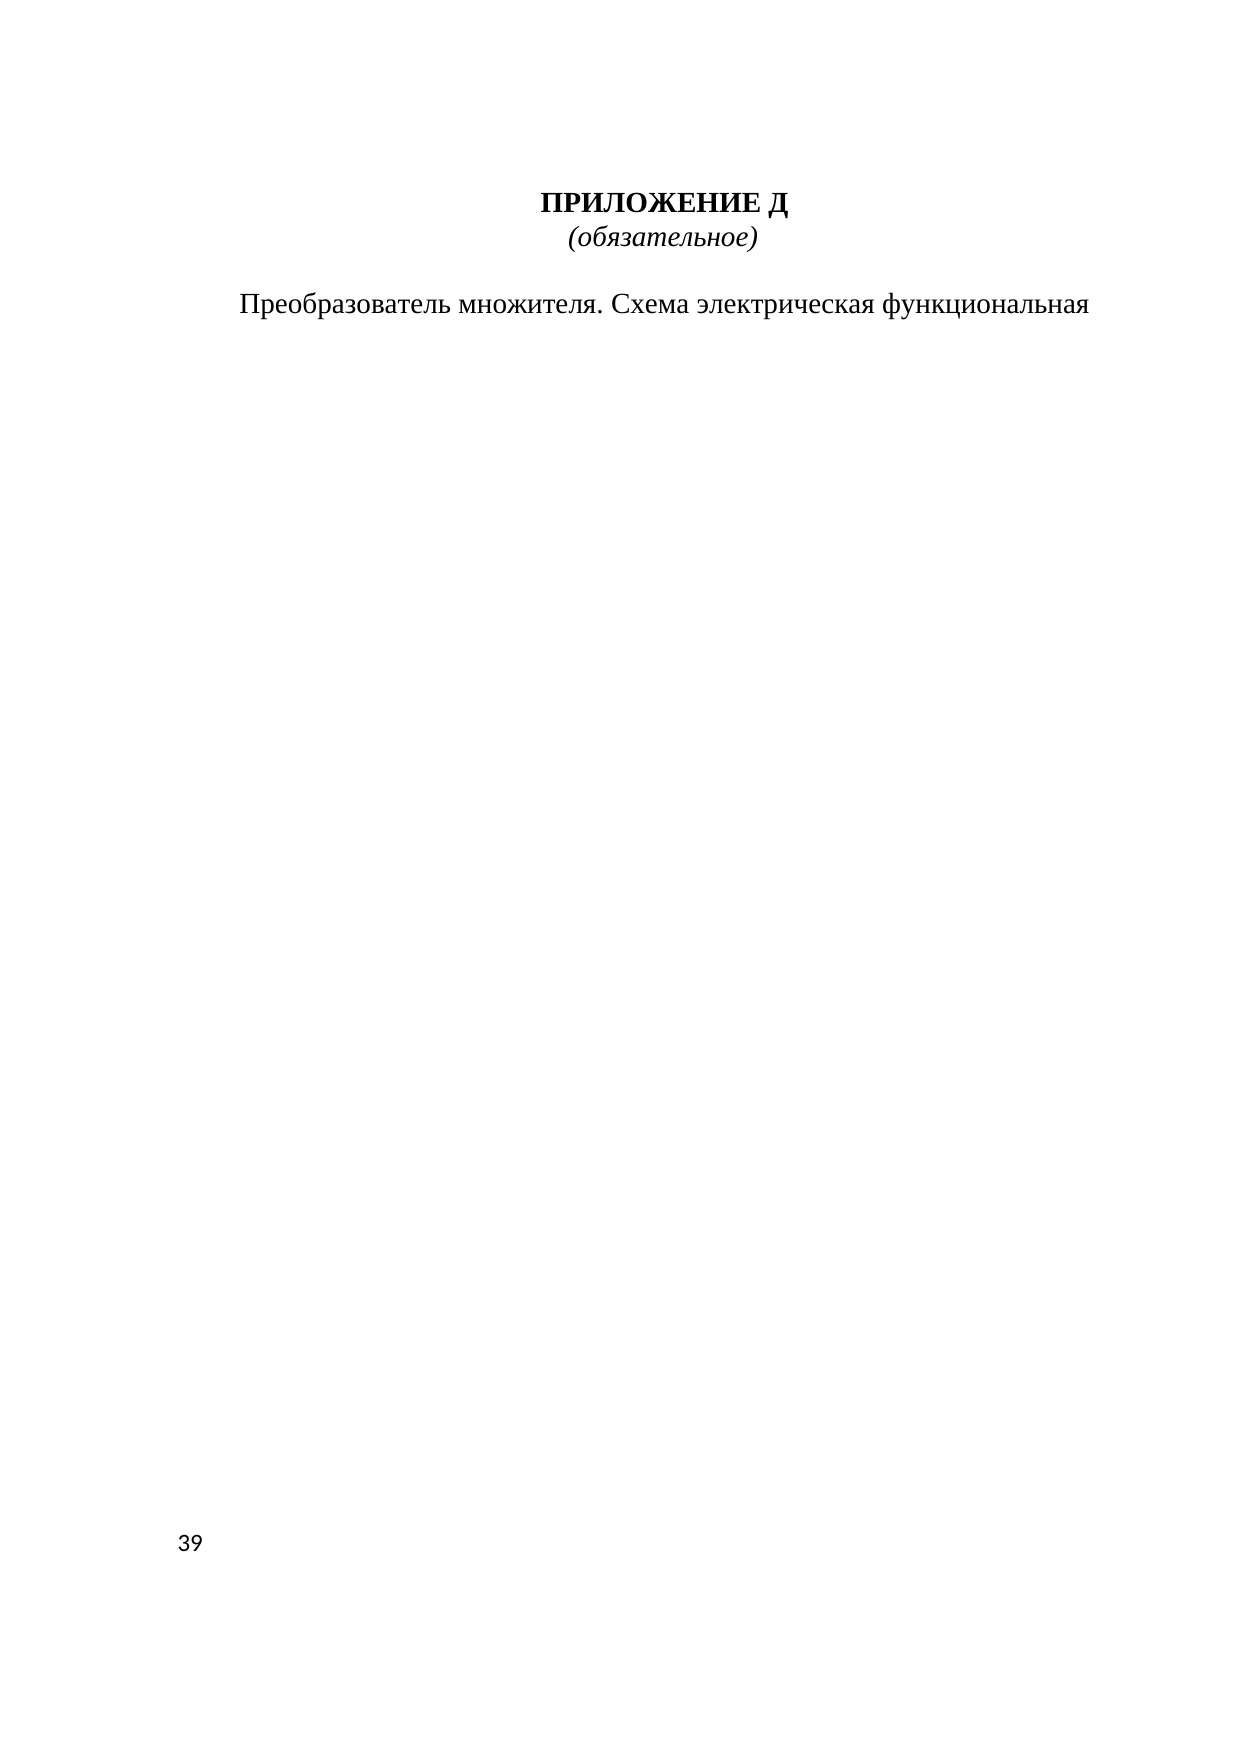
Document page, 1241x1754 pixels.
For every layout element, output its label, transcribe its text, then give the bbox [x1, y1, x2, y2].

text Преобразователь множителя. Схема электрическая функциональная [177, 286, 1152, 319]
text Приложение Д [177, 185, 1152, 219]
text (обязательное) [177, 219, 1152, 252]
